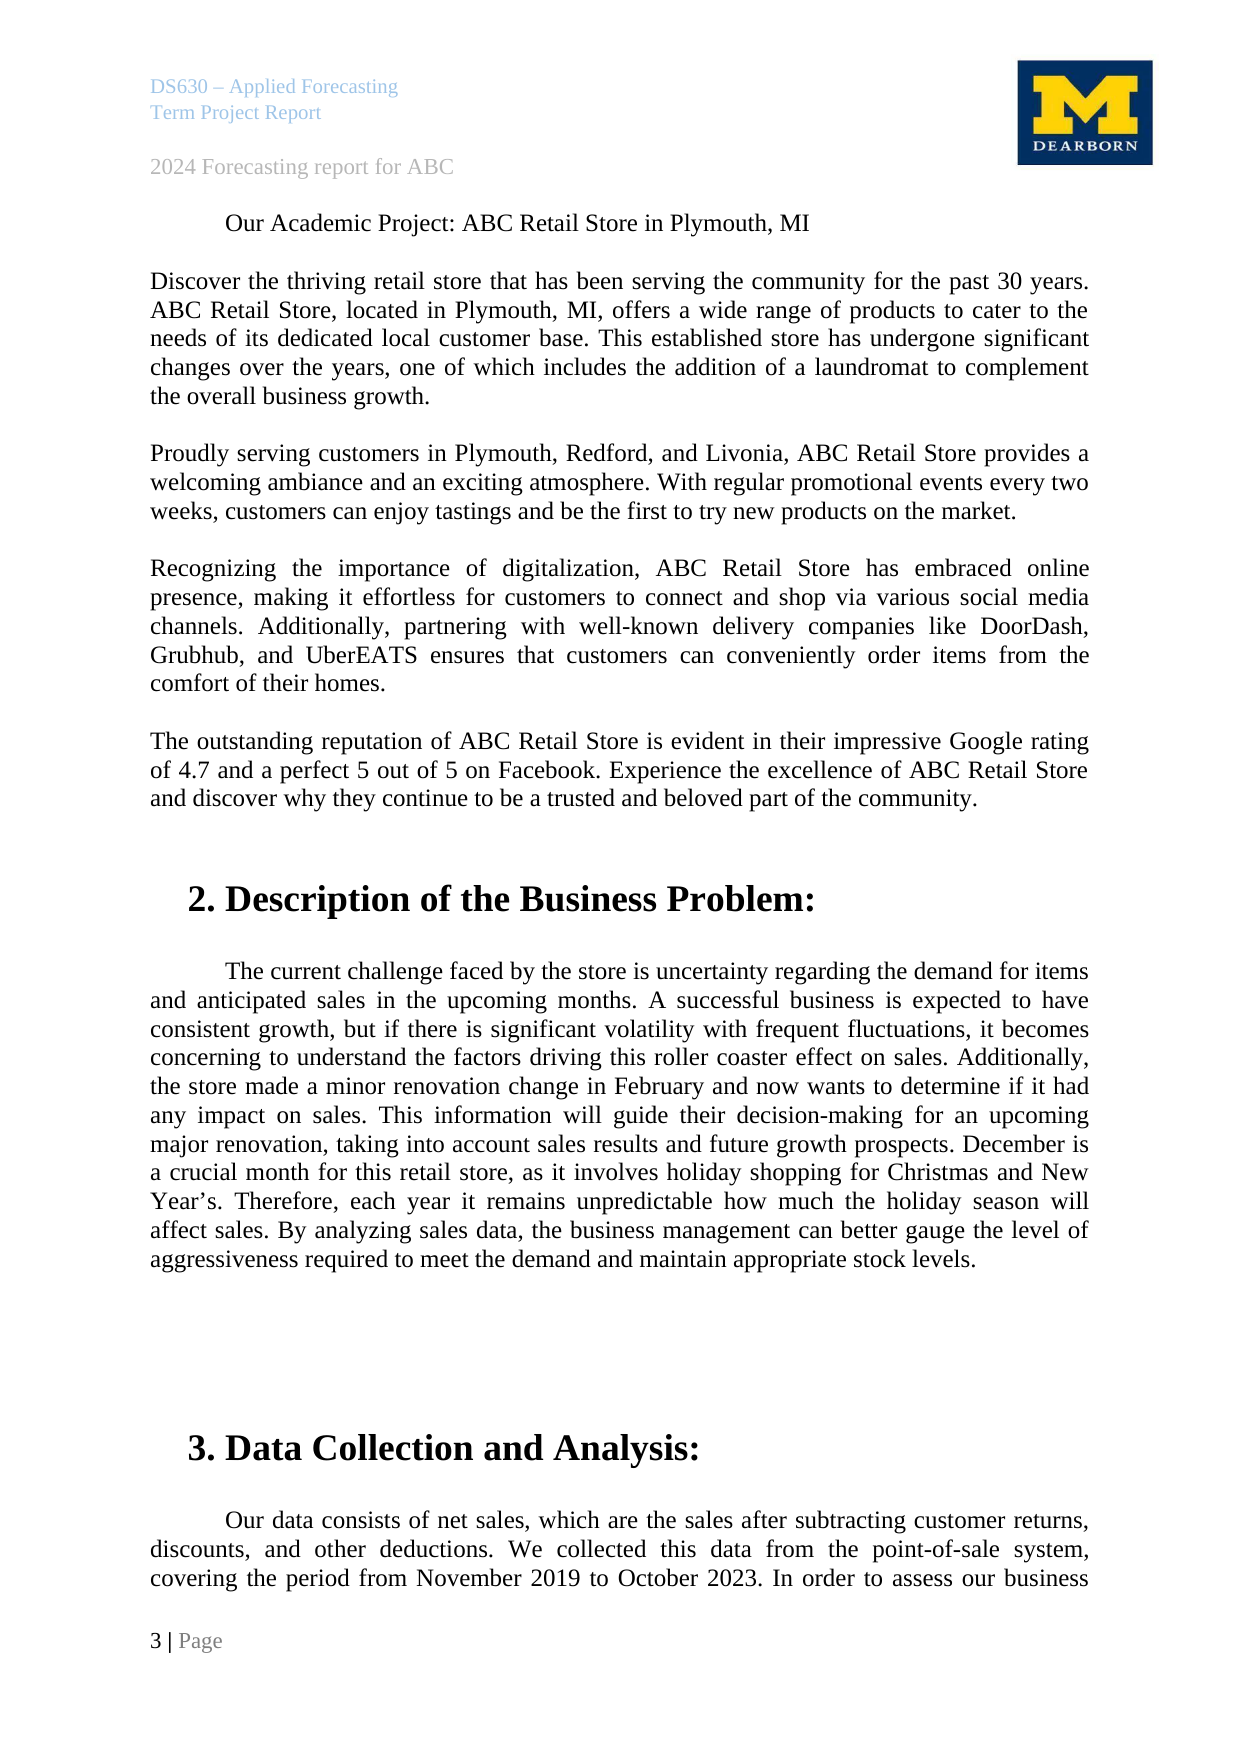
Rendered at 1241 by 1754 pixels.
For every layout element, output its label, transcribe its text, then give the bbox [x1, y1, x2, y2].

picture [1010, 54, 1160, 171]
text Proudly serving customers in Plymouth, Redford, and Livonia, ABC Retail Store provides a welcoming ambiance and an exciting atmosphere. With regular promotional events every two weeks, customers can enjoy tastings and be the first to try new products on the market. [150, 438, 1090, 525]
text Recognizing the importance of digitalization, ABC Retail Store has embraced online presence, making it effortless for customers to connect and shop via various social media channels. Additionally, partnering with well-known delivery companies like DoorDash, Grubhub, and UberEATS ensures that customers can conveniently order items from the comfort of their homes. [150, 553, 1090, 697]
text The outstanding reputation of ABC Retail Store is evident in their impressive Google rating of 4.7 and a perfect 5 out of 5 on Facebook. Experience the excellence of ABC Retail Store and discover why they continue to be a trusted and beloved part of the community. [150, 726, 1090, 812]
text The current challenge faced by the store is uncertainty regarding the demand for items and anticipated sales in the upcoming months. A successful business is expected to have consistent growth, but if there is significant volatility with frequent fluctuations, it becomes concerning to understand the factors driving this roller coaster effect on sales. Additionally, the store made a minor renovation change in February and now wants to determine if it had any impact on sales. This information will guide their decision-making for an upcoming major renovation, taking into account sales results and future growth prospects. December is a crucial month for this retail store, as it involves holiday shopping for Christmas and New Year’s. Therefore, each year it remains unpredictable how much the holiday season will affect sales. By analyzing sales data, the business management can better gauge the level of aggressiveness required to meet the demand and maintain appropriate stock levels. [150, 956, 1090, 1272]
text Discover the thriving retail store that has been serving the community for the past 30 years. ABC Retail Store, located in Plymouth, MI, offers a wide range of products to cater to the needs of its dedicated local customer base. This established store has undergone significant changes over the years, one of which includes the addition of a laundromat to complement the overall business growth. [150, 266, 1090, 410]
text Our Academic Project: ABC Retail Store in Plymouth, MI [150, 208, 1090, 237]
subtitle Description of the Business Problem: [187, 876, 1090, 919]
subtitle Data Collection and Analysis: [187, 1425, 1090, 1468]
